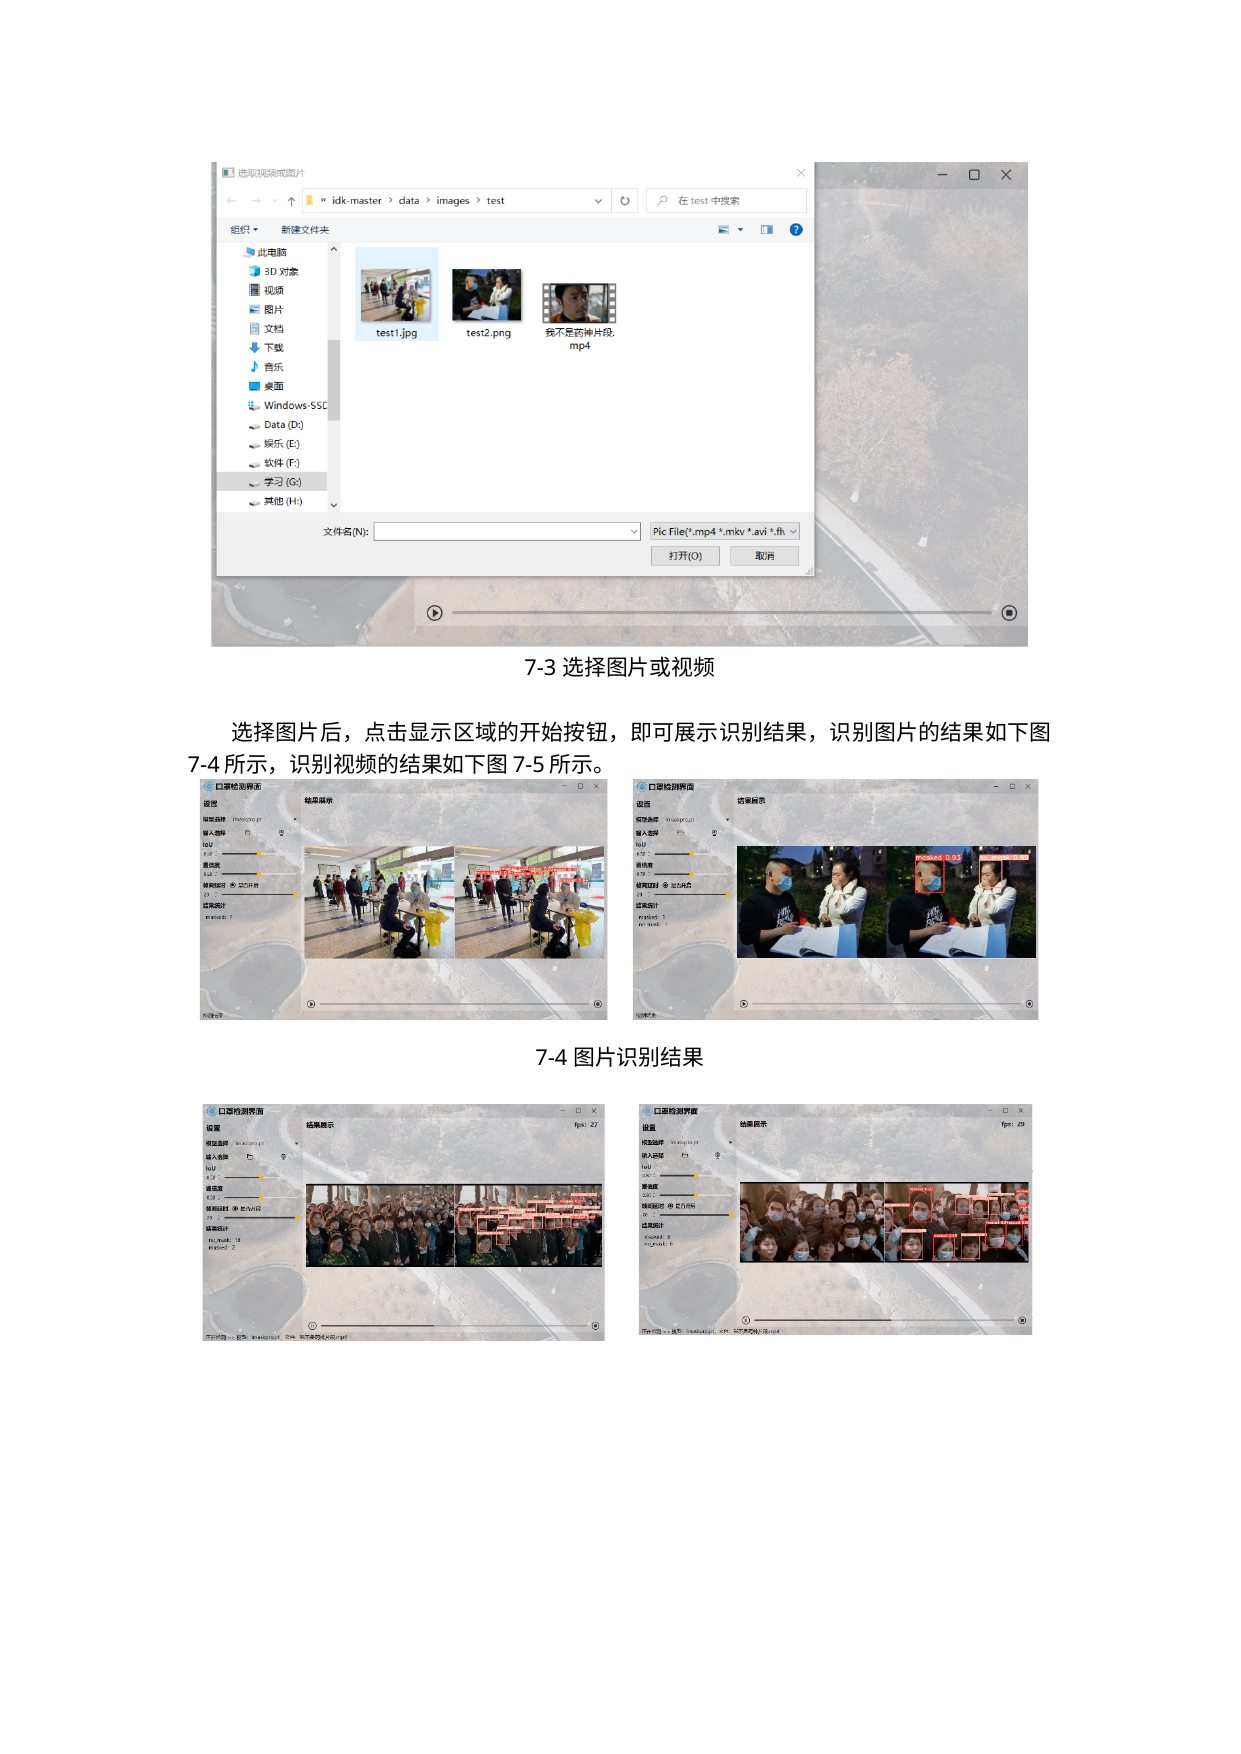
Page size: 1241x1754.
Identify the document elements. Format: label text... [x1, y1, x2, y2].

picture [211, 162, 1028, 647]
table_header [188, 780, 619, 1039]
picture [632, 779, 1039, 1020]
table_header [188, 1105, 619, 1364]
picture [202, 1104, 605, 1341]
table_cell 7-4 图片识别结果 [188, 1040, 1052, 1072]
text 选择图片后，点击显示区域的开始按钮，即可展示识别结果，识别图片的结果如下图7-4所示，识别视频的结果如下图7-5所示。 [187, 714, 1053, 779]
picture [638, 1104, 1033, 1335]
picture [199, 779, 608, 1020]
table_header [620, 780, 1052, 1039]
table_header [620, 1105, 1052, 1364]
table_header 7-3 选择图片或视频 [188, 162, 1052, 682]
